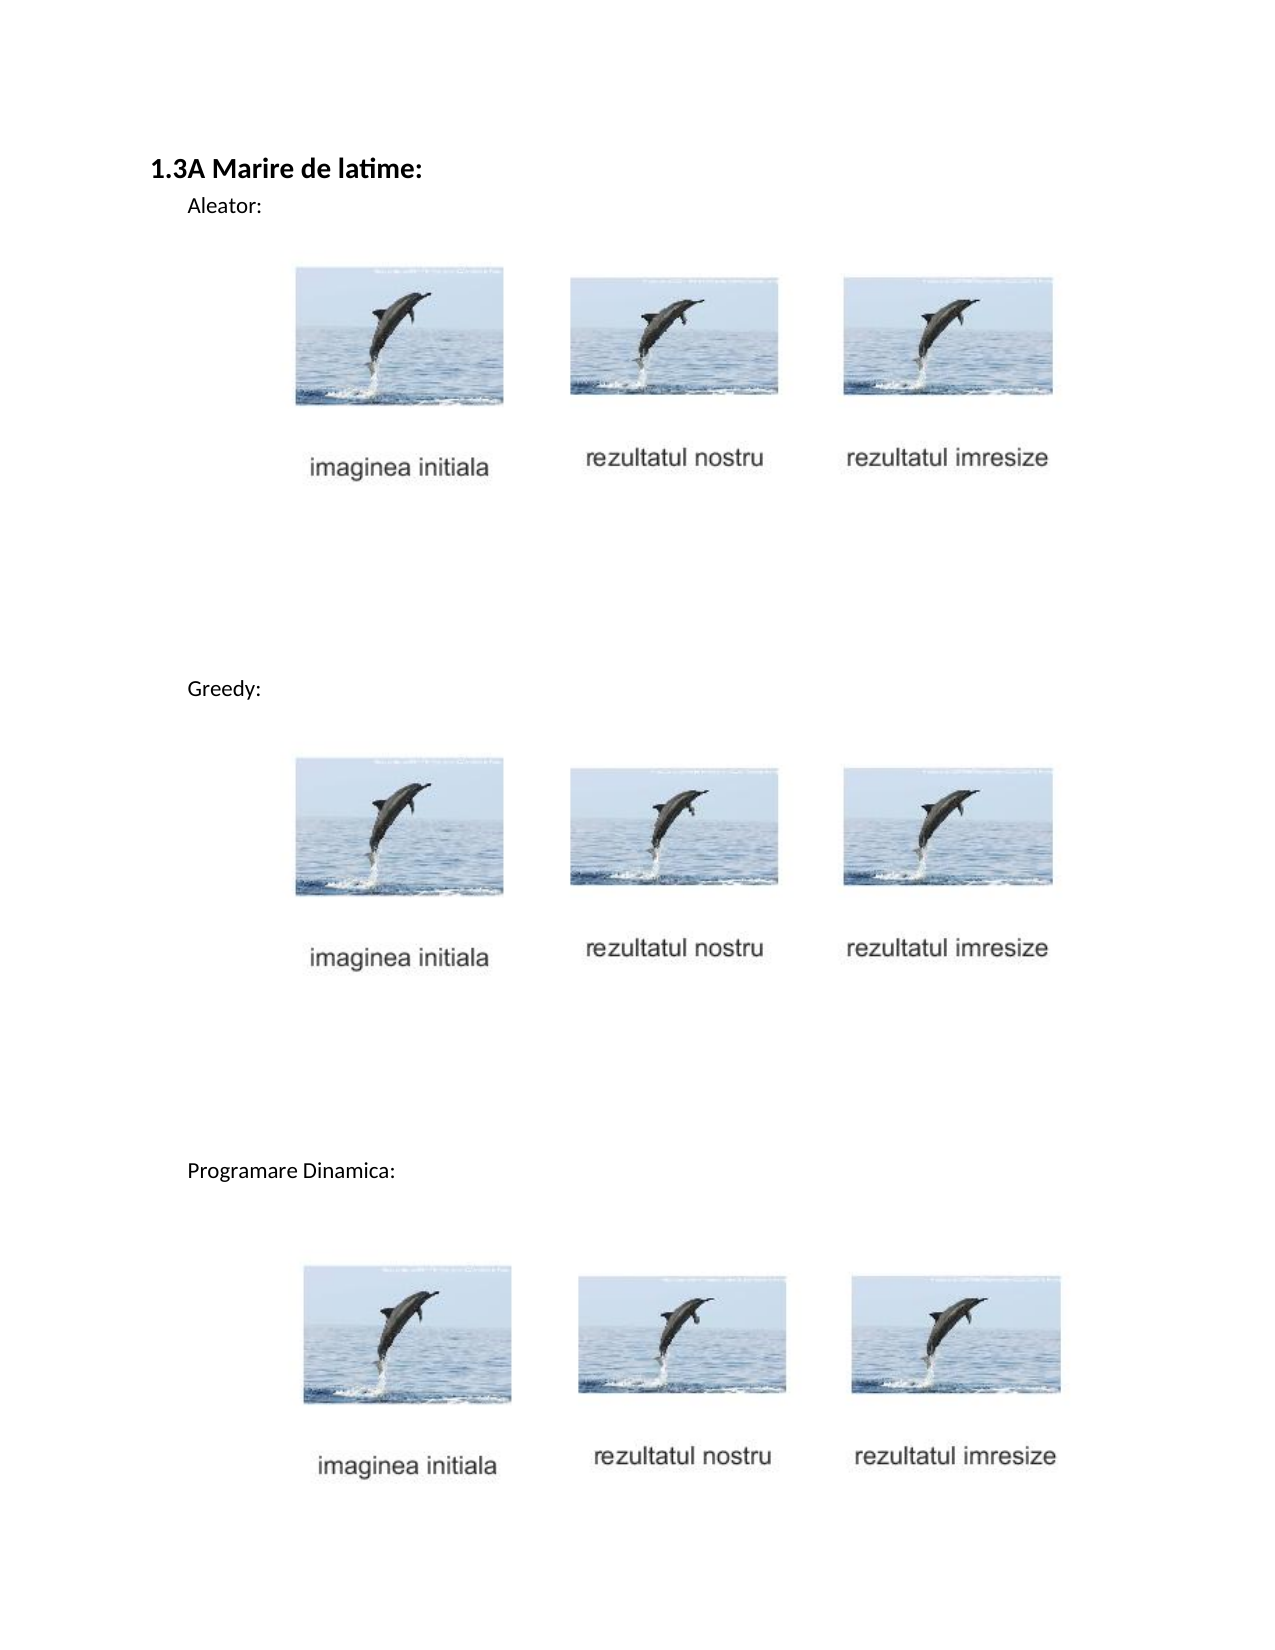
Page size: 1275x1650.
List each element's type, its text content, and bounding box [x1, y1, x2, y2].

picture [169, 0, 1153, 1650]
list Aleator: [187, 191, 1125, 219]
list Programare Dinamica: [187, 1157, 1125, 1184]
list Greedy: [187, 674, 1125, 702]
list A Marire de latime: [150, 150, 1125, 186]
